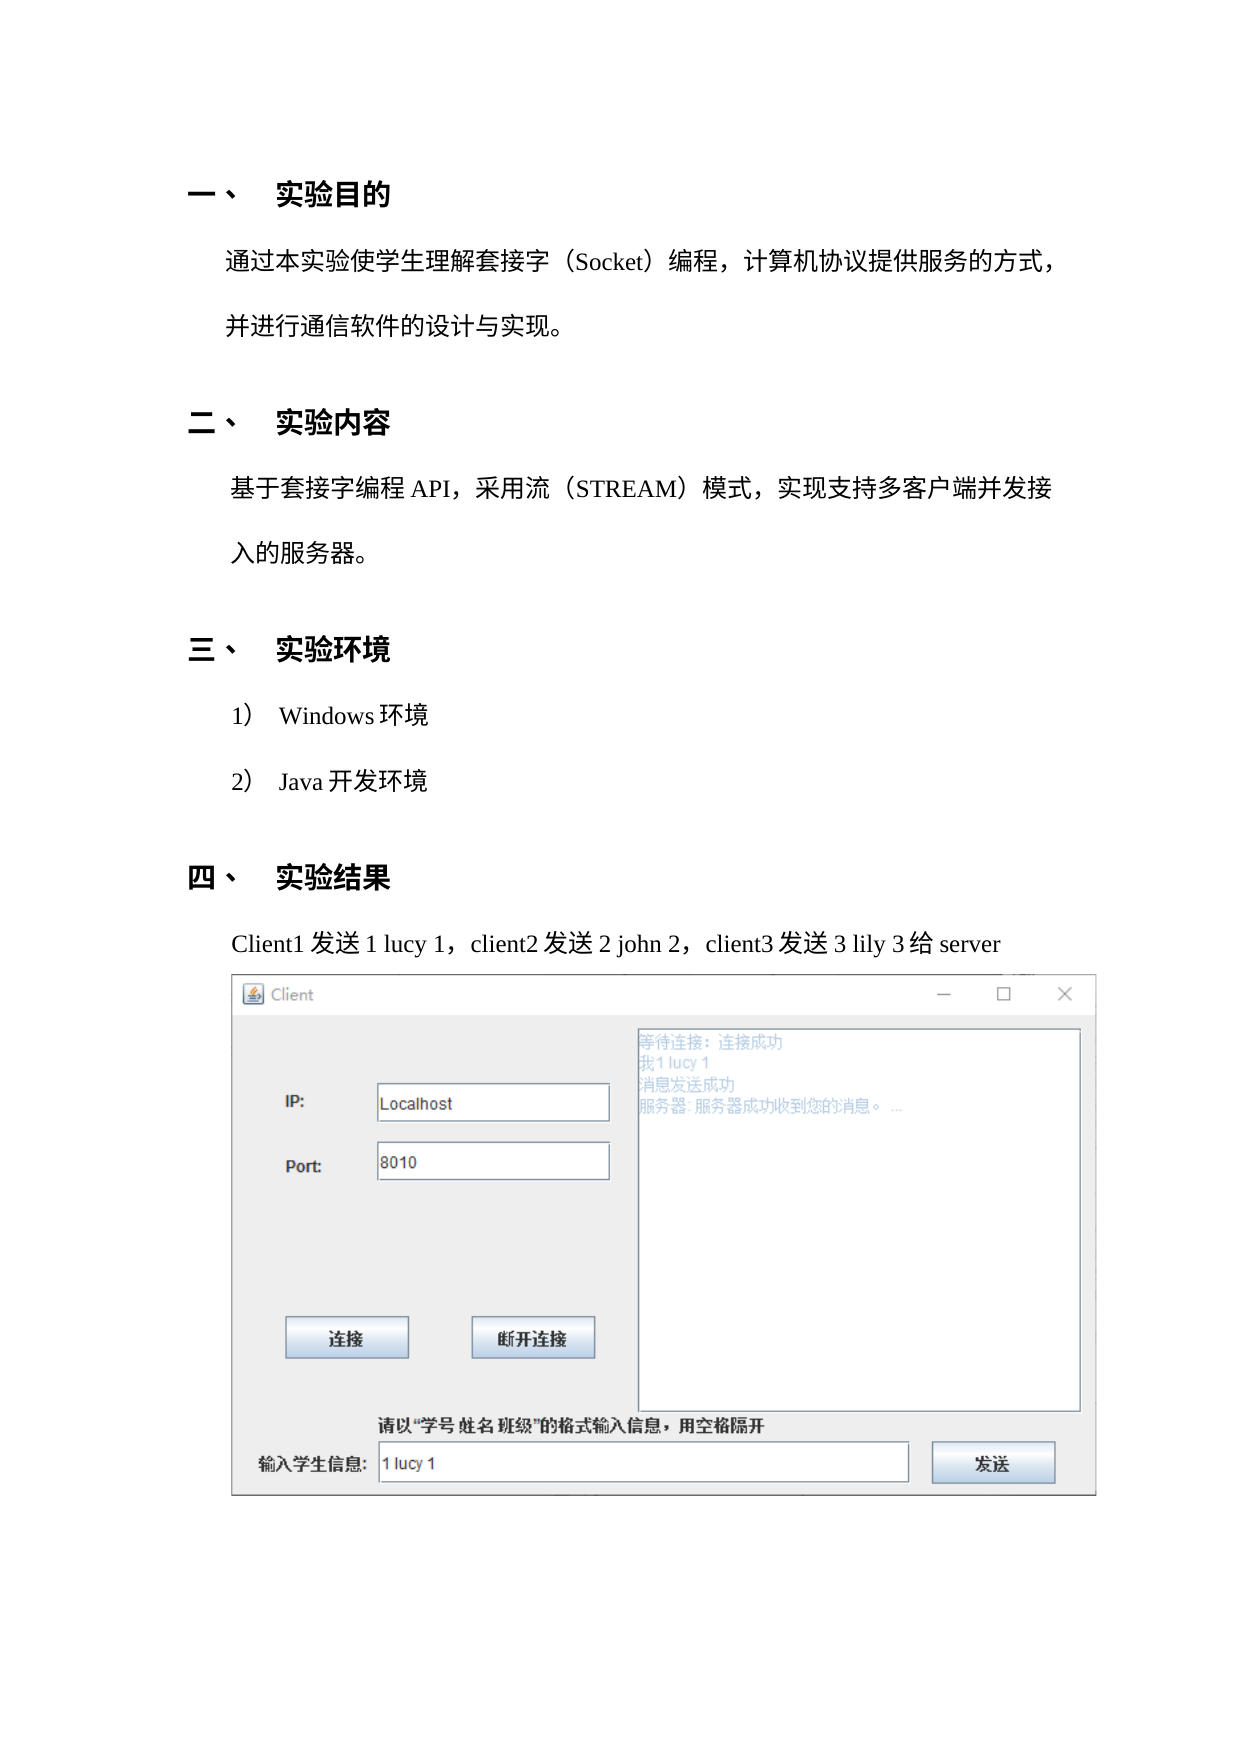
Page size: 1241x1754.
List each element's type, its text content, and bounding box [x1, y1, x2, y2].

list 实验目的 [187, 162, 1053, 227]
text Client1发送1 lucy 1，client2发送2 john 2，client3发送3 lily 3给server [231, 909, 1053, 974]
text 基于套接字编程API，采用流（STREAM）模式，实现支持多客户端并发接入的服务器。 [230, 454, 1053, 584]
list 实验内容 [187, 389, 1053, 454]
picture [231, 974, 1097, 1496]
list Windows环境 [231, 682, 1053, 747]
list Java开发环境 [231, 747, 1053, 812]
list 实验结果 [187, 844, 1053, 909]
list 实验环境 [187, 617, 1053, 682]
text 通过本实验使学生理解套接字（Socket）编程，计算机协议提供服务的方式，并进行通信软件的设计与实现。 [225, 227, 1053, 357]
